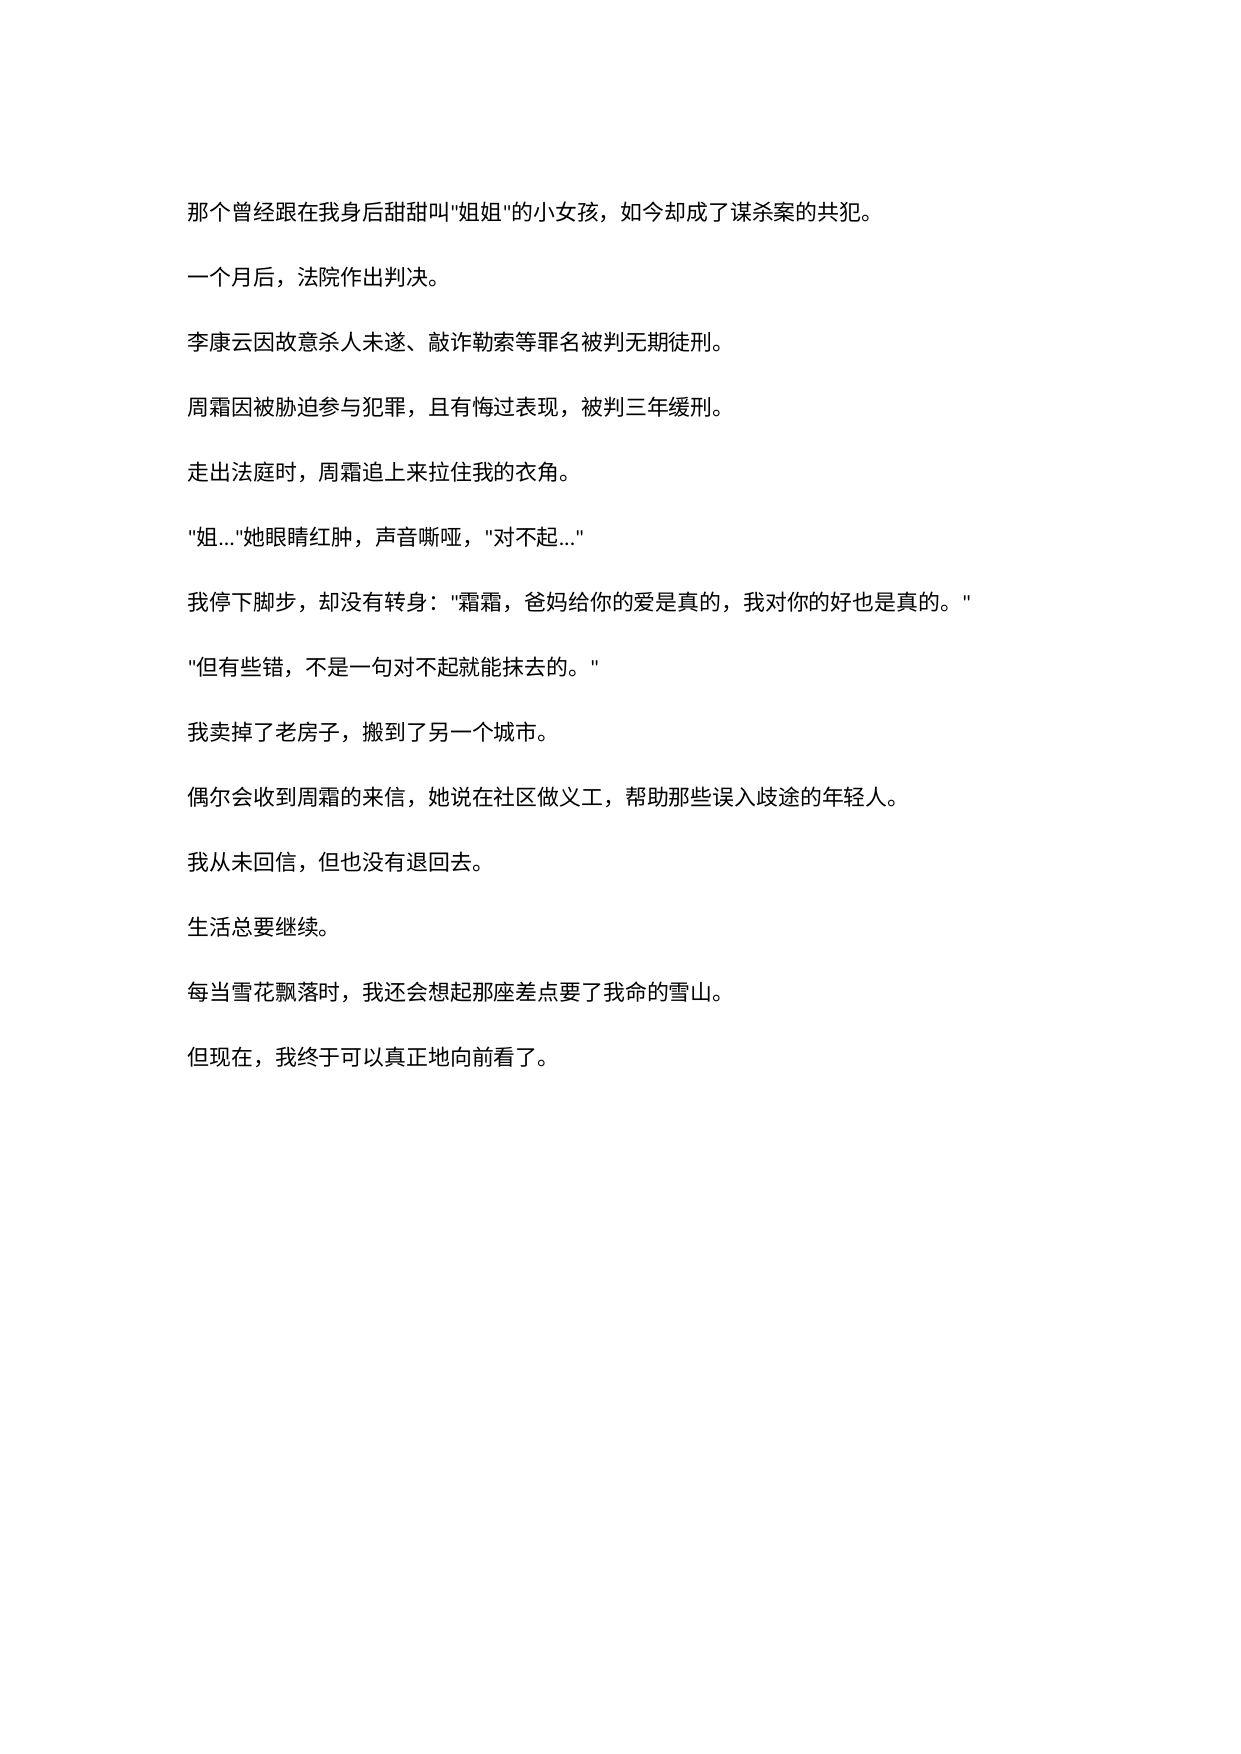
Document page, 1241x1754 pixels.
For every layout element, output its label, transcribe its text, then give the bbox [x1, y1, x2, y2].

text "姐..."她眼睛红肿，声音嘶哑，"对不起..." [187, 519, 1053, 552]
text 偶尔会收到周霜的来信，她说在社区做义工，帮助那些误入歧途的年轻人。 [187, 779, 1053, 812]
text 生活总要继续。 [187, 909, 1053, 942]
text 我从未回信，但也没有退回去。 [187, 844, 1053, 877]
text 我停下脚步，却没有转身："霜霜，爸妈给你的爱是真的，我对你的好也是真的。" [187, 584, 1053, 617]
text 走出法庭时，周霜追上来拉住我的衣角。 [187, 454, 1053, 487]
text 我卖掉了老房子，搬到了另一个城市。 [187, 714, 1053, 747]
text 周霜因被胁迫参与犯罪，且有悔过表现，被判三年缓刑。 [187, 389, 1053, 422]
text 那个曾经跟在我身后甜甜叫"姐姐"的小女孩，如今却成了谋杀案的共犯。 [187, 194, 1053, 227]
text 每当雪花飘落时，我还会想起那座差点要了我命的雪山。 [187, 974, 1053, 1007]
text 李康云因故意杀人未遂、敲诈勒索等罪名被判无期徒刑。 [187, 324, 1053, 357]
text 一个月后，法院作出判决。 [187, 259, 1053, 292]
text 但现在，我终于可以真正地向前看了。 [187, 1039, 1053, 1072]
text "但有些错，不是一句对不起就能抹去的。" [187, 649, 1053, 682]
